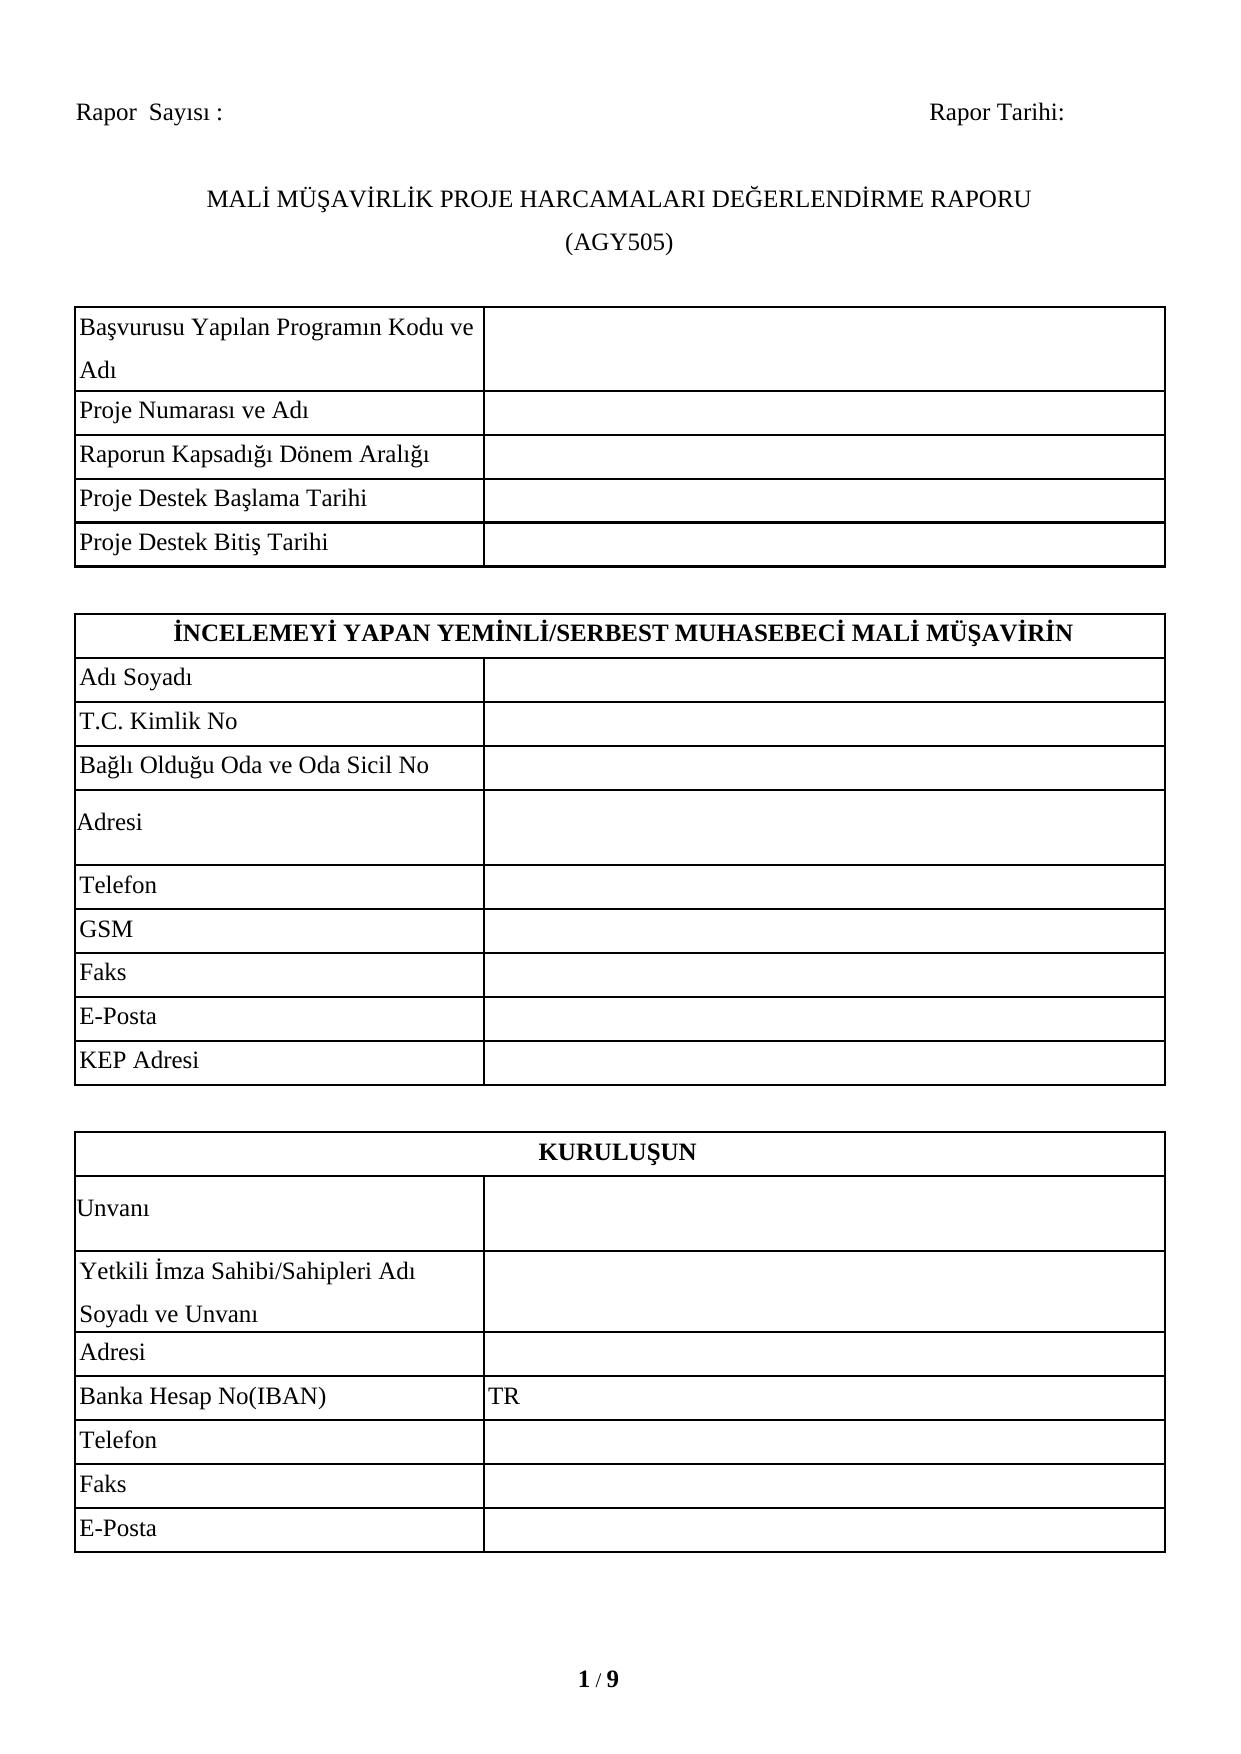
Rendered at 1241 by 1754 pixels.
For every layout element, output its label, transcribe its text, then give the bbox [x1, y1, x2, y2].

table_cell T.C. Kimlik No [76, 703, 483, 744]
table_cell Telefon [76, 866, 483, 908]
table_cell Raporun Kapsadığı Dönem Aralığı [76, 436, 483, 477]
table_cell Unvanı [76, 1177, 483, 1250]
table_cell [485, 747, 1164, 788]
text (AGY505) [80, 227, 1158, 256]
table_header İNCELEMEYİ YAPAN YEMİNLİ/SERBEST MUHASEBECİ MALİ MÜŞAVİRİN [76, 615, 1164, 657]
table_cell Adresi [76, 1333, 483, 1375]
table_cell [485, 1177, 1164, 1250]
table_cell [485, 480, 1164, 521]
table_cell E-Posta [76, 1509, 483, 1551]
text Rapor Sayısı : Rapor Tarihi: [76, 96, 1163, 126]
table_cell [485, 1421, 1164, 1463]
table_cell [485, 1333, 1164, 1375]
table_cell [485, 954, 1164, 996]
table_cell [485, 866, 1164, 908]
table_cell [485, 1509, 1164, 1551]
table_cell Yetkili İmza Sahibi/Sahipleri Adı Soyadı ve Unvanı [76, 1252, 483, 1331]
table_cell [485, 791, 1164, 864]
table_cell [485, 703, 1164, 744]
table_cell Telefon [76, 1421, 483, 1463]
table_cell [485, 1465, 1164, 1507]
table_cell Adresi [76, 791, 483, 864]
table_cell [485, 524, 1164, 565]
table_cell KEP Adresi [76, 1042, 483, 1083]
table_cell [485, 659, 1164, 701]
table_cell Bağlı Olduğu Oda ve Oda Sicil No [76, 747, 483, 788]
text MALİ MÜŞAVİRLİK PROJE HARCAMALARI DEĞERLENDİRME RAPORU [80, 184, 1158, 212]
table_cell E-Posta [76, 998, 483, 1039]
table_cell [485, 436, 1164, 477]
table_cell Adı Soyadı [76, 659, 483, 701]
table_header Başvurusu Yapılan Programın Kodu ve Adı [76, 308, 483, 389]
table_cell Faks [76, 954, 483, 996]
table_cell [485, 998, 1164, 1039]
table_cell Proje Numarası ve Adı [76, 392, 483, 433]
table_cell GSM [76, 910, 483, 952]
table_cell [485, 1042, 1164, 1083]
table_cell [485, 910, 1164, 952]
table_header [485, 308, 1164, 389]
table_cell [485, 1252, 1164, 1331]
table_cell Banka Hesap No(IBAN) [76, 1377, 483, 1419]
table_cell Faks [76, 1465, 483, 1507]
table_cell [485, 392, 1164, 433]
table_cell Proje Destek Başlama Tarihi [76, 480, 483, 521]
table_cell TR [485, 1377, 1164, 1419]
table_cell Proje Destek Bitiş Tarihi [76, 524, 483, 565]
table_header KURULUŞUN [76, 1133, 1164, 1175]
